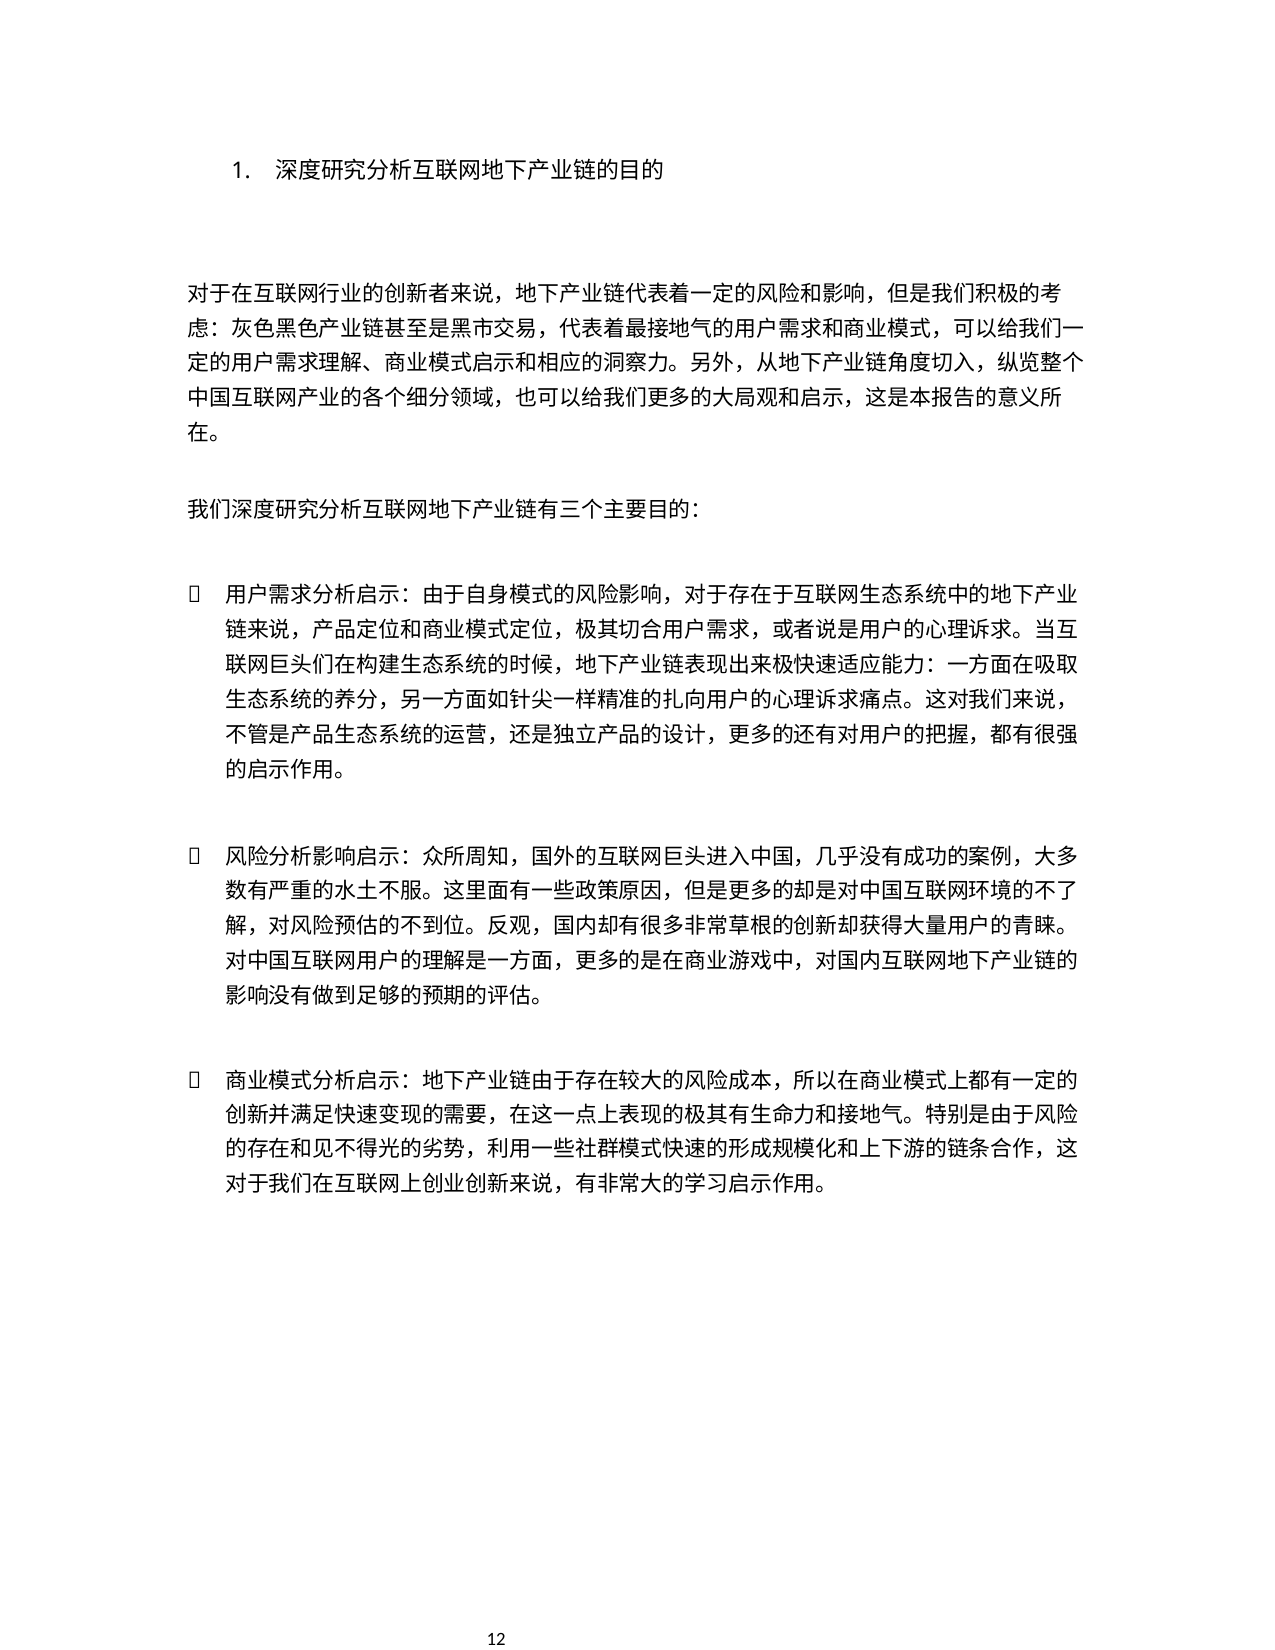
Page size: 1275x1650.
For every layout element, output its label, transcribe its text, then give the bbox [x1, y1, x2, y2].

list 商业模式分析启示：地下产业链由于存在较大的风险成本，所以在商业模式上都有一定的 创新并满足快速变现的需要，在这一点上表现的极其有生命力和接地气。特别是由于风险 的存在和见不得光的劣势，利用一些社群模式快速的形成规模化和上下游的链条合作，这 对于我们在互联网上创业创新来说，有非常大的学习启示作用。 [187, 1062, 1079, 1198]
list 用户需求分析启示：由于自身模式的风险影响，对于存在于互联网生态系统中的地下产业 链来说，产品定位和商业模式定位，极其切合用户需求，或者说是用户的心理诉求。当互 联网巨头们在构建生态系统的时候，地下产业链表现出来极快速适应能力：一方面在吸取 生态系统的养分，另一方面如针尖一样精准的扎向用户的心理诉求痛点。这对我们来说， 不管是产品生态系统的运营，还是独立产品的设计，更多的还有对用户的把握，都有很强 的启示作用。 [187, 574, 1079, 784]
text 我们深度研究分析互联网地下产业链有三个主要目的： [187, 497, 1085, 522]
list 风险分析影响启示：众所周知，国外的互联网巨头进入中国，几乎没有成功的案例，大多 数有严重的水土不服。这里面有一些政策原因，但是更多的却是对中国互联网环境的不了 解，对风险预估的不到位。反观，国内却有很多非常草根的创新却获得大量用户的青睐。 对中国互联网用户的理解是一方面，更多的是在商业游戏中，对国内互联网地下产业链的 影响没有做到足够的预期的评估。 [187, 837, 1079, 1010]
list 深度研究分析互联网地下产业链的目的 [231, 157, 1085, 184]
text 对于在互联网行业的创新者来说，地下产业链代表着一定的风险和影响，但是我们积极的考 虑：灰色黑色产业链甚至是黑市交易，代表着最接地气的用户需求和商业模式，可以给我们一 定的用户需求理解、商业模式启示和相应的洞察力。另外，从地下产业链角度切入，纵览整个 中国互联网产业的各个细分领域，也可以给我们更多的大局观和启示，这是本报告的意义所 在。 [187, 274, 1085, 447]
